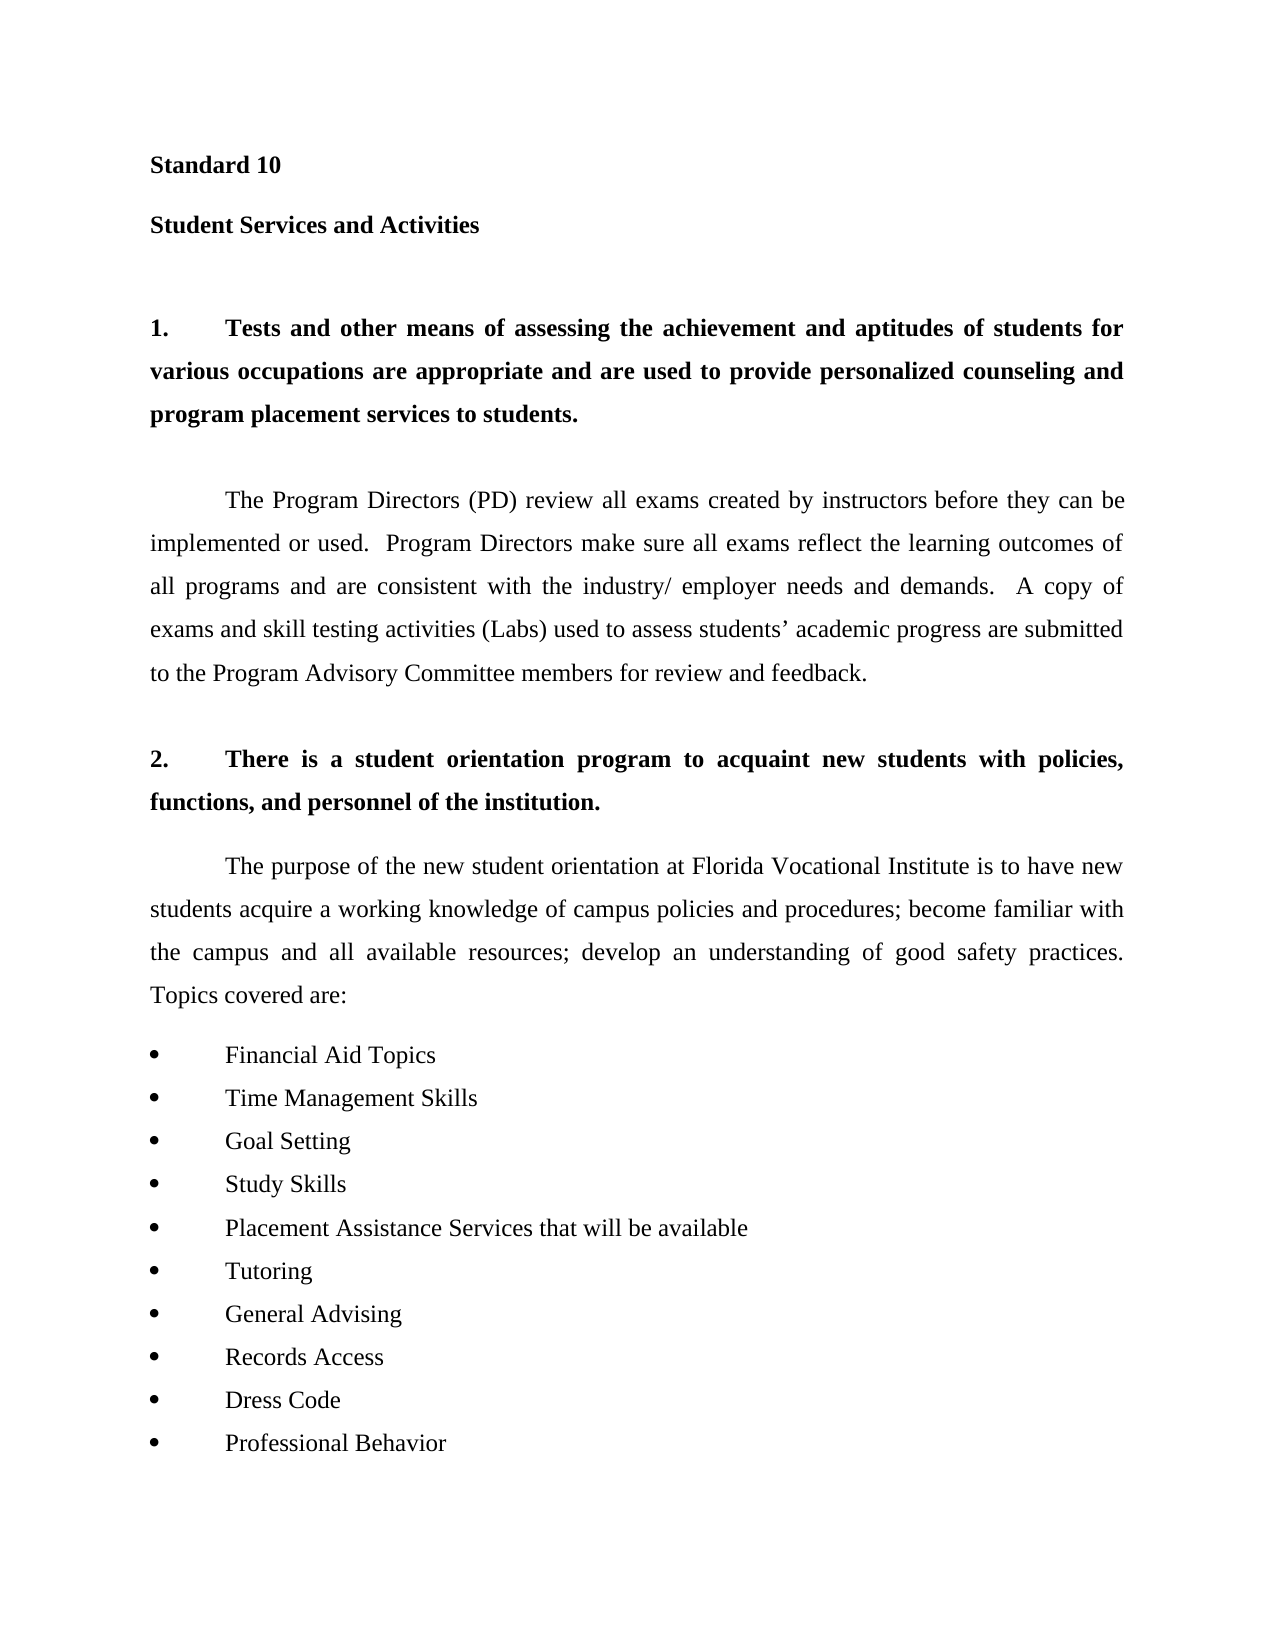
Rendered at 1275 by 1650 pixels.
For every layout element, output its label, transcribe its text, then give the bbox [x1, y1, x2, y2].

list Goal Setting [150, 1126, 1125, 1155]
list Tests and other means of assessing the achievement and aptitudes of students for various occupations are appropriate and are used to provide personalized counseling and program placement services to students. [150, 313, 1125, 428]
list There is a student orientation program to acquaint new students with policies, functions, and personnel of the institution. [150, 744, 1125, 816]
list Time Management Skills [150, 1083, 1125, 1112]
list Financial Aid Topics [150, 1040, 1125, 1069]
list Records Access [150, 1342, 1125, 1371]
list Professional Behavior [150, 1428, 1125, 1457]
list Placement Assistance Services that will be available [150, 1213, 1125, 1241]
text Student Services and Activities [150, 210, 1125, 238]
list Dress Code [150, 1385, 1125, 1414]
text The Program Directors (PD) review all exams created by instructors before they can be implemented or used. Program Directors make sure all exams reflect the learning outcomes of all programs and are consistent with the industry/ employer needs and demands. A copy of exams and skill testing activities (Labs) used to assess students’ academic progress are submitted to the Program Advisory Committee members for review and feedback. [150, 485, 1125, 686]
text Standard 10 [150, 150, 1125, 179]
list General Advising [150, 1299, 1125, 1328]
list Study Skills [150, 1169, 1125, 1198]
text The purpose of the new student orientation at Florida Vocational Institute is to have new students acquire a working knowledge of campus policies and procedures; become familiar with the campus and all available resources; develop an understanding of good safety practices. Topics covered are: [150, 851, 1125, 1009]
list Tutoring [150, 1256, 1125, 1284]
